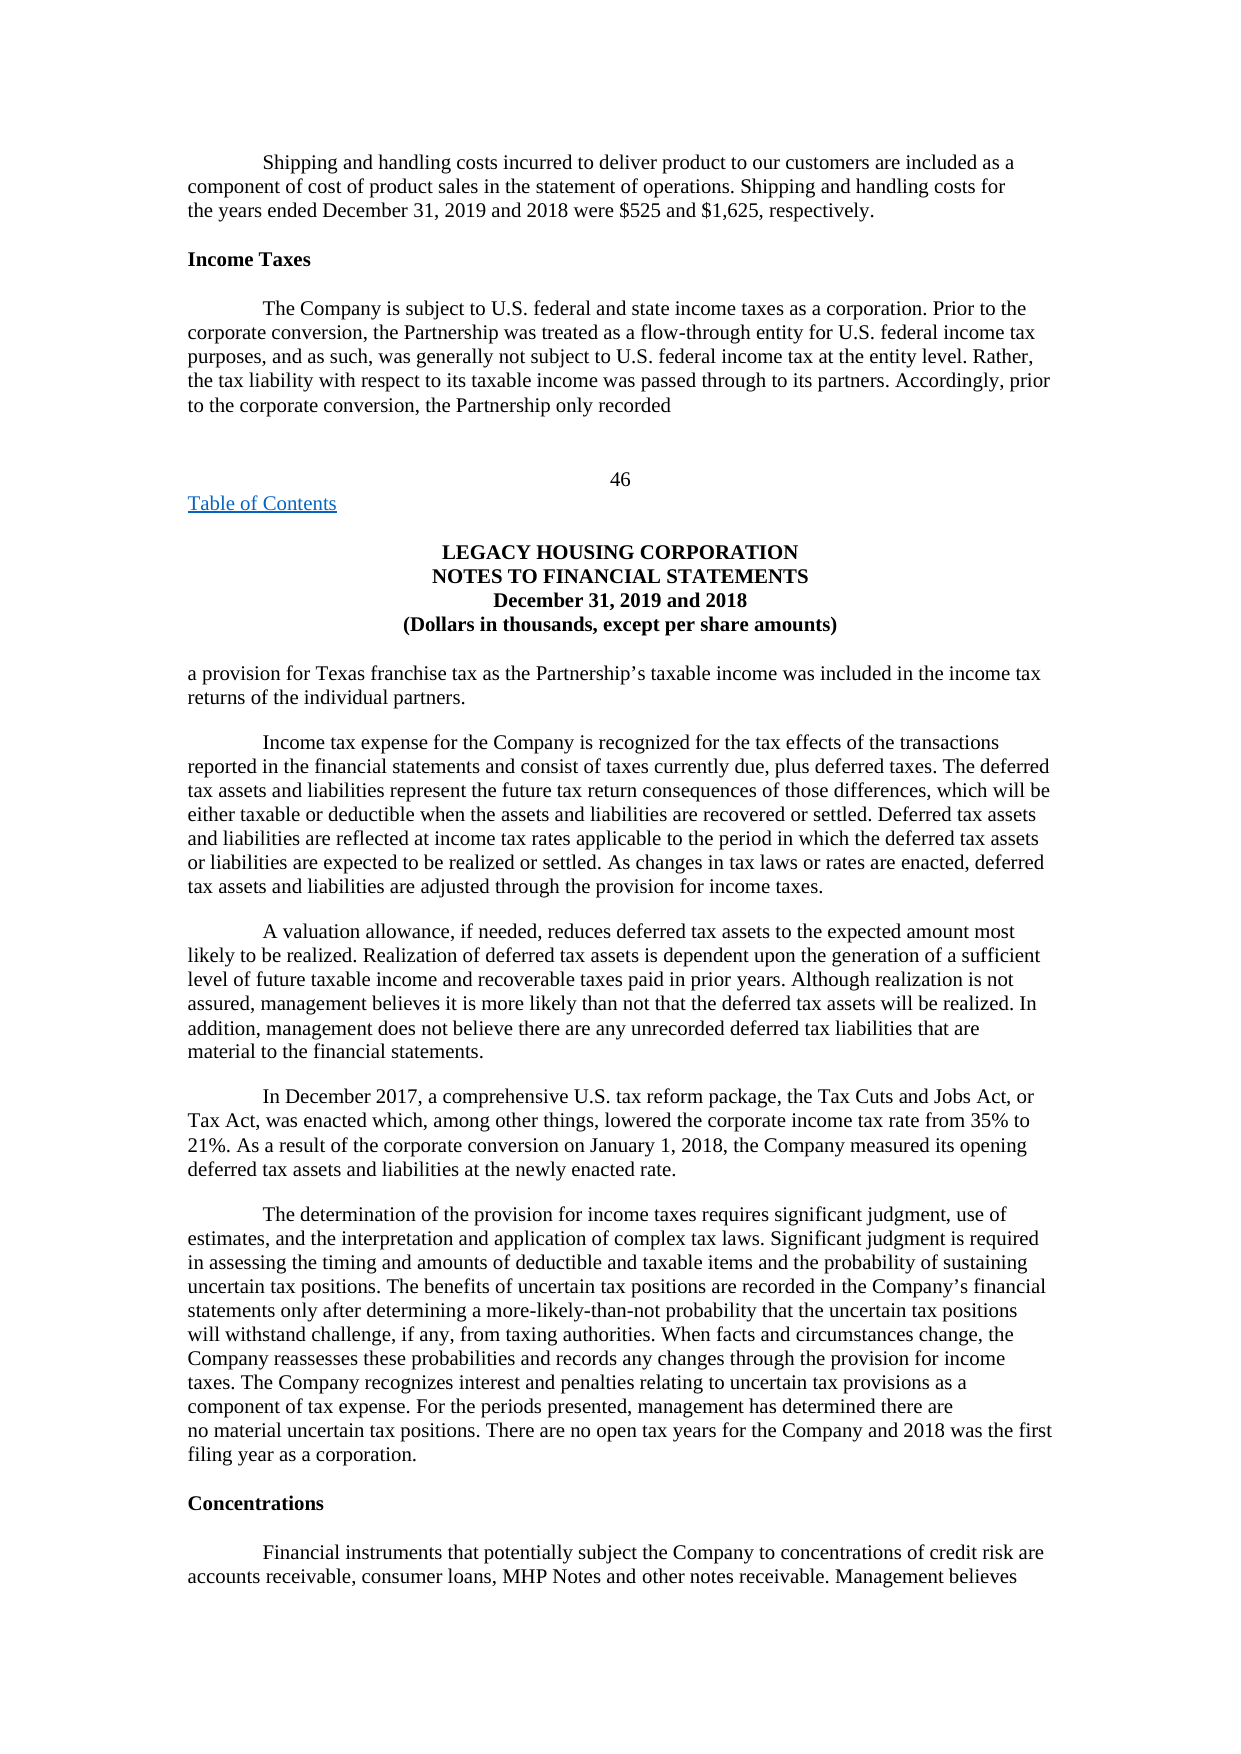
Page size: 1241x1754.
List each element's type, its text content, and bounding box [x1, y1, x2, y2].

text The determination of the provision for income taxes requires significant judgment, use of estimates, and the interpretation and application of complex tax laws. Significant judgment is required in assessing the timing and amounts of deductible and taxable items and the probability of sustaining uncertain tax positions. The benefits of uncertain tax positions are recorded in the Company’s financial statements only after determining a more-likely-than-not probability that the uncertain tax positions will withstand challenge, if any, from taxing authorities. When facts and circumstances change, the Company reassesses these probabilities and records any changes through the provision for income taxes. The Company recognizes interest and penalties relating to uncertain tax provisions as a component of tax expense. For the periods presented, management has determined there are no material uncertain tax positions. There are no open tax years for the Company and 2018 was the first filing year as a corporation. [187, 1201, 1053, 1466]
text Income tax expense for the Company is recognized for the tax effects of the transactions reported in the financial statements and consist of taxes currently due, plus deferred taxes. The deferred tax assets and liabilities represent the future tax return consequences of those differences, which will be either taxable or deductible when the assets and liabilities are recovered or settled. Deferred tax assets and liabilities are reflected at income tax rates applicable to the period in which the deferred tax assets or liabilities are expected to be realized or settled. As changes in tax laws or rates are enacted, deferred tax assets and liabilities are adjusted through the provision for income taxes. [187, 730, 1053, 898]
text Shipping and handling costs incurred to deliver product to our customers are included as a component of cost of product sales in the statement of operations. Shipping and handling costs for the years ended December 31, 2019 and 2018 were $525 and $1,625, respectively. [187, 150, 1053, 222]
text The Company is subject to U.S. federal and state income taxes as a corporation. Prior to the corporate conversion, the Partnership was treated as a flow-through entity for U.S. federal income tax purposes, and as such, was generally not subject to U.S. federal income tax at the entity level. Rather, the tax liability with respect to its taxable income was passed through to its partners. Accordingly, prior to the corporate conversion, the Partnership only recorded [187, 296, 1053, 417]
text Concentrations [187, 1491, 1053, 1515]
text December 31, 2019 and 2018 [187, 588, 1053, 612]
text A valuation allowance, if needed, reduces deferred tax assets to the expected amount most likely to be realized. Realization of deferred tax assets is dependent upon the generation of a sufficient level of future taxable income and recoverable taxes paid in prior years. Although realization is not assured, management believes it is more likely than not that the deferred tax assets will be realized. In addition, management does not believe there are any unrecorded deferred tax liabilities that are material to the financial statements. [187, 919, 1053, 1063]
text LEGACY HOUSING CORPORATION [187, 540, 1053, 564]
text In December 2017, a comprehensive U.S. tax reform package, the Tax Cuts and Jobs Act, or Tax Act, was enacted which, among other things, lowered the corporate income tax rate from 35% to 21%. As a result of the corporate conversion on January 1, 2018, the Company measured its opening deferred tax assets and liabilities at the newly enacted rate. [187, 1084, 1053, 1181]
text NOTES TO FINANCIAL STATEMENTS [187, 564, 1053, 588]
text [187, 1540, 1053, 1588]
text Table of Contents [187, 491, 1053, 515]
text a provision for Texas franchise tax as the Partnership’s taxable income was included in the income tax returns of the individual partners. [187, 661, 1053, 709]
text 46 [187, 467, 1053, 491]
text (Dollars in thousands, except per share amounts) [187, 612, 1053, 636]
text Income Taxes [187, 247, 1053, 271]
